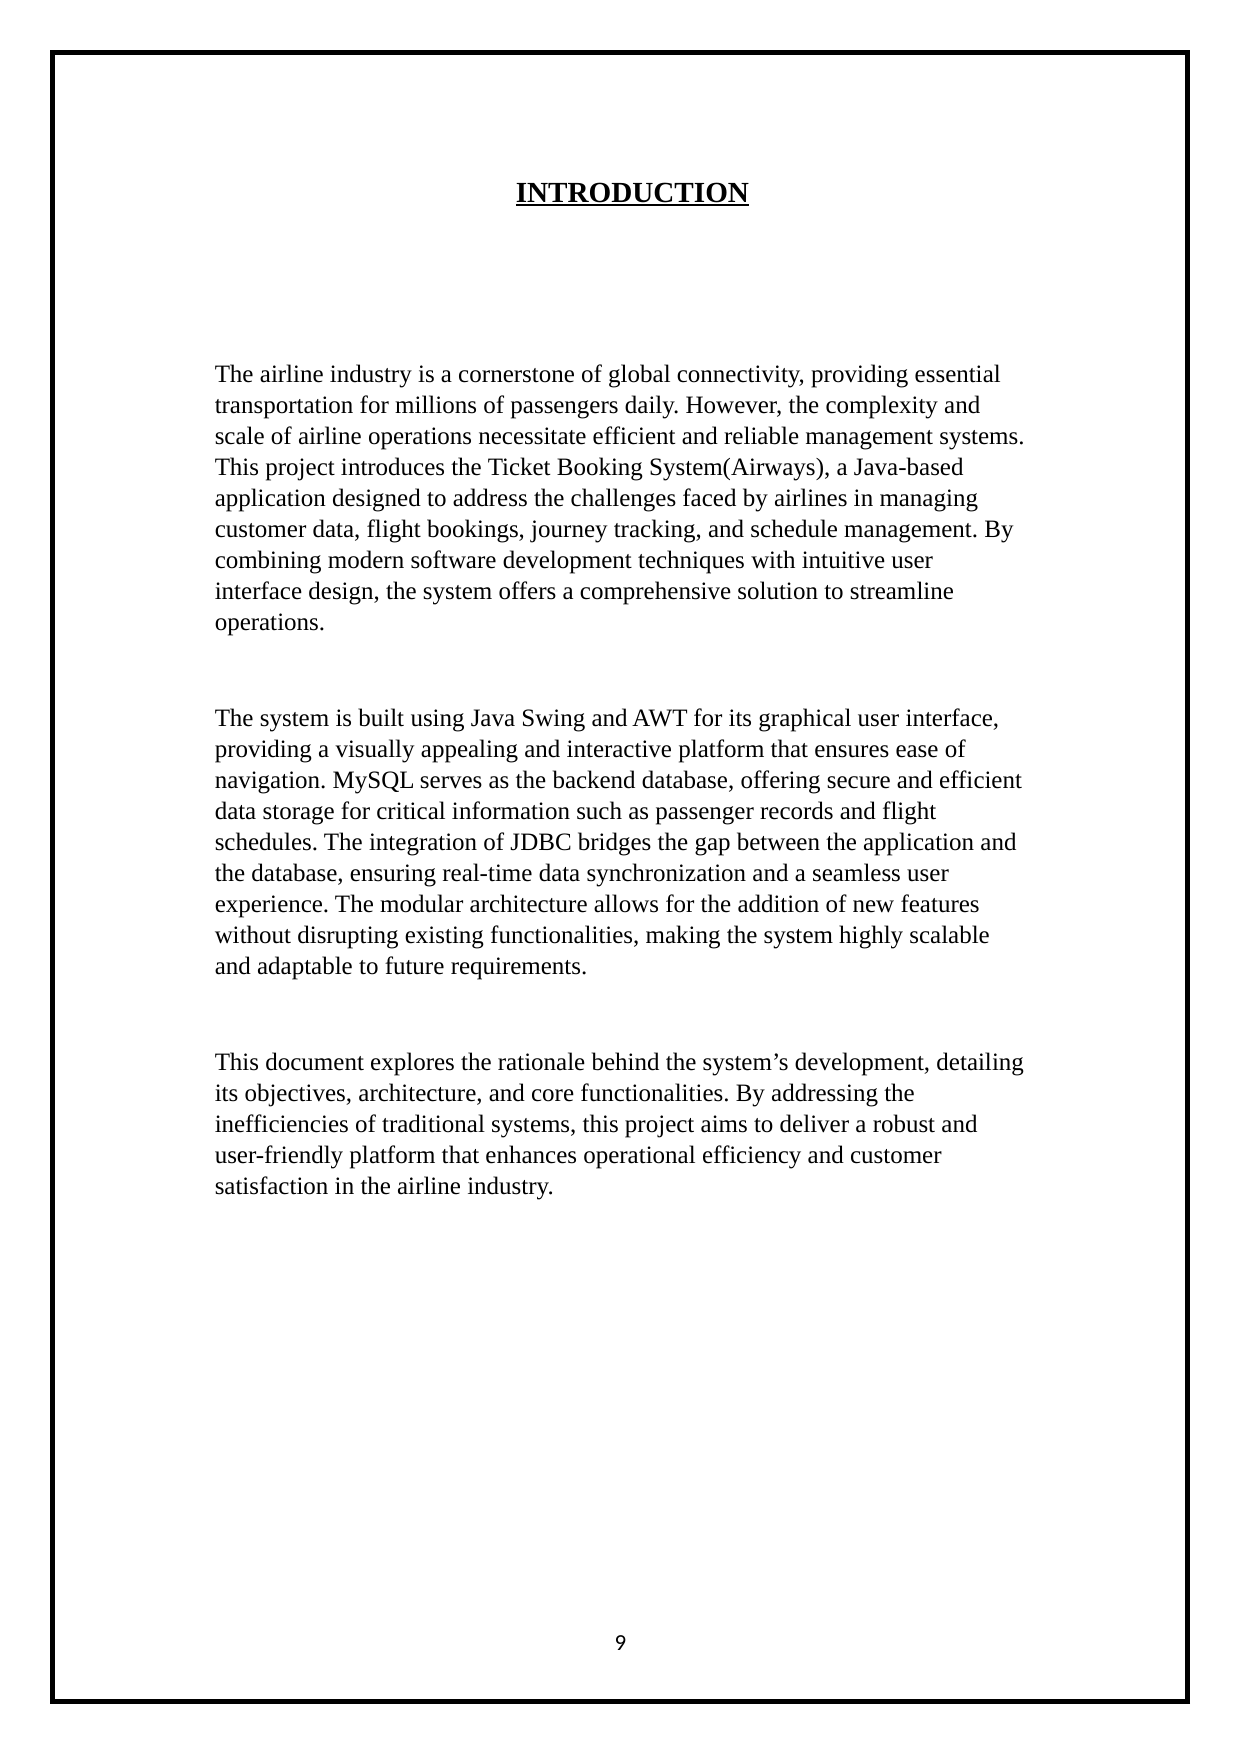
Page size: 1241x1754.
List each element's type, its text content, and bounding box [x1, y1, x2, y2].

text INTRODUCTION [75, 175, 1165, 209]
